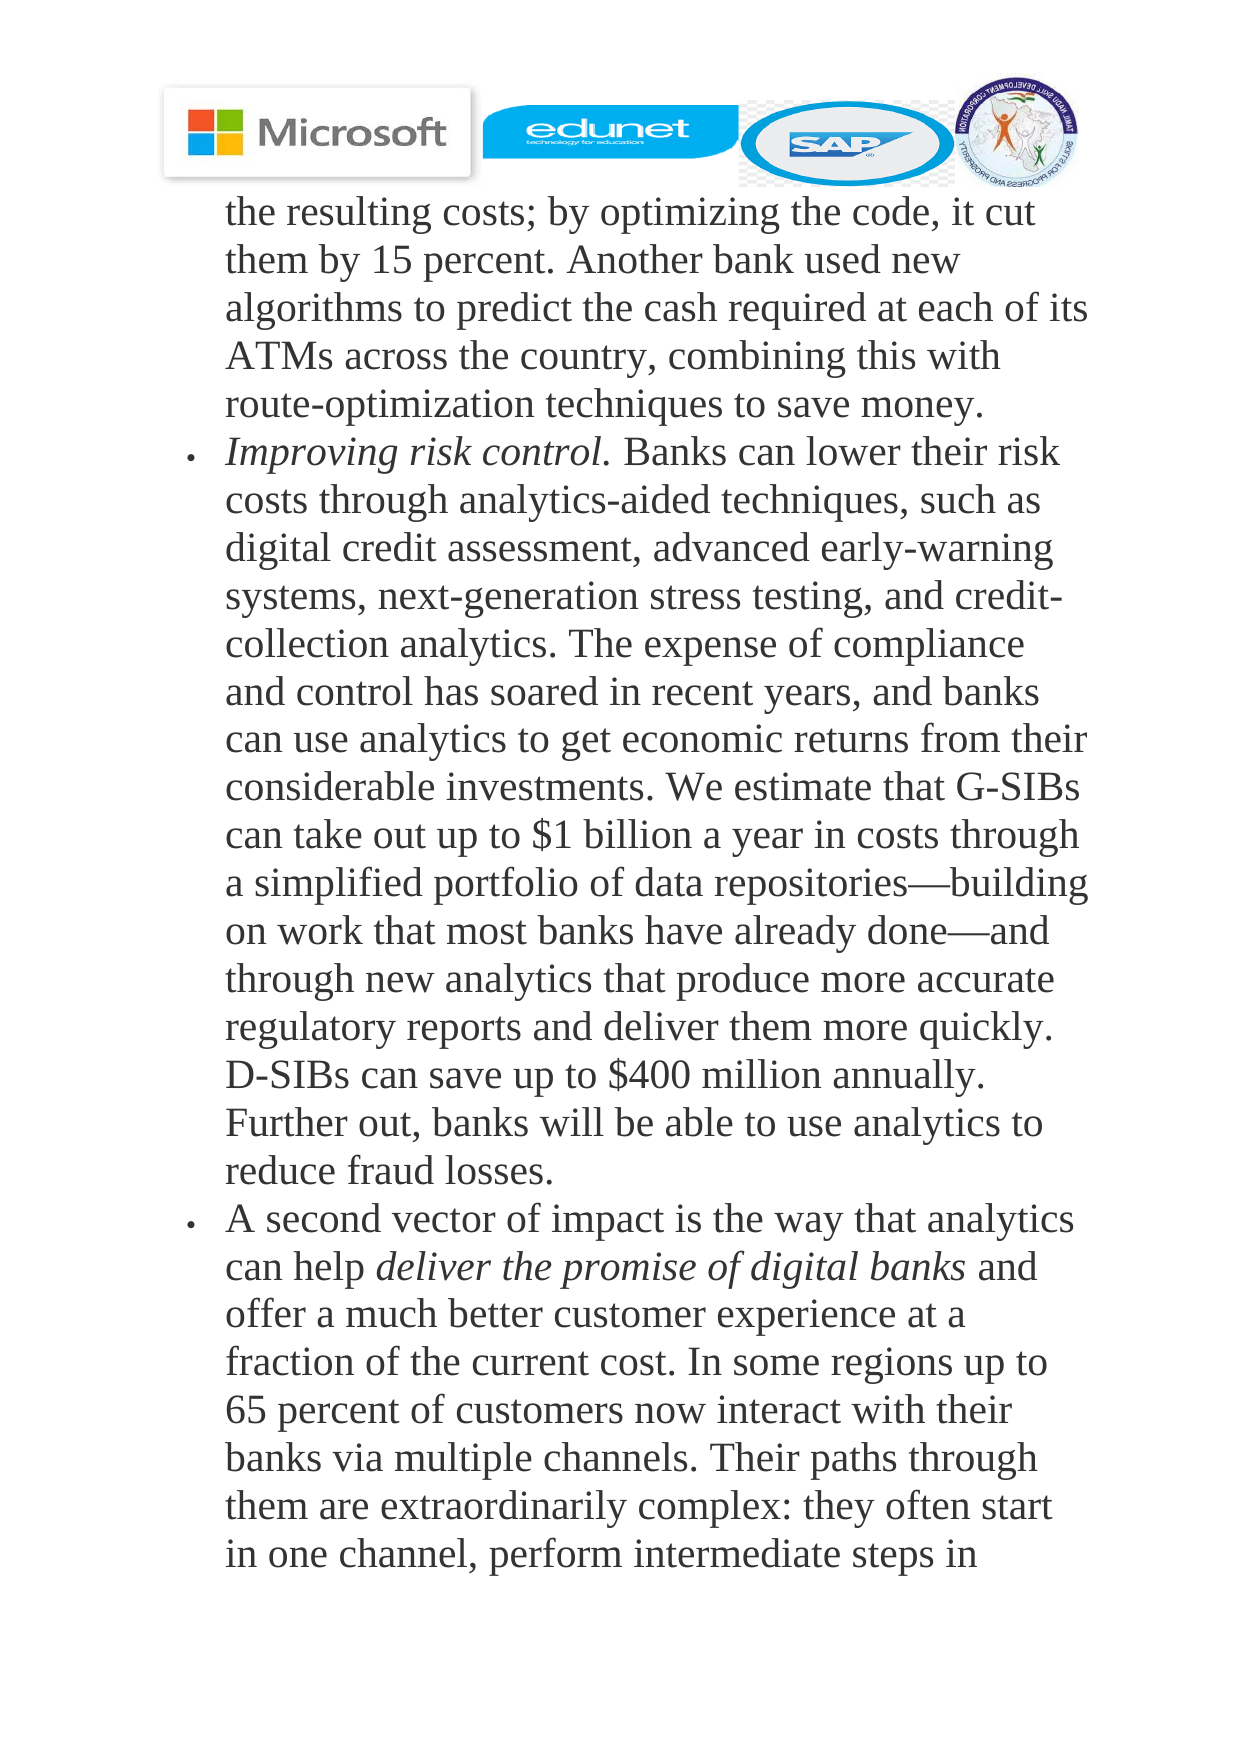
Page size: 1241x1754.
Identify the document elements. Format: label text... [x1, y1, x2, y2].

picture [756, 107, 939, 180]
list Improving risk control. Banks can lower their risk costs through analytics-aided techniques, such as digital credit assessment, advanced early-warning systems, next-generation stress testing, and credit-collection analytics. The expense of compliance and control has soared in recent years, and banks can use analytics to get economic returns from their considerable investments. We estimate that G-SIBs can take out up to $1 billion a year in costs through a simplified portfolio of data repositories—building on work that most banks have already done—and through new analytics that produce more accurate regulatory reports and deliver them more quickly. D-SIBs can save up to $400 million annually. Further out, banks will be able to use analytics to reduce fraud losses. [187, 426, 1090, 1193]
picture [150, 73, 1079, 187]
